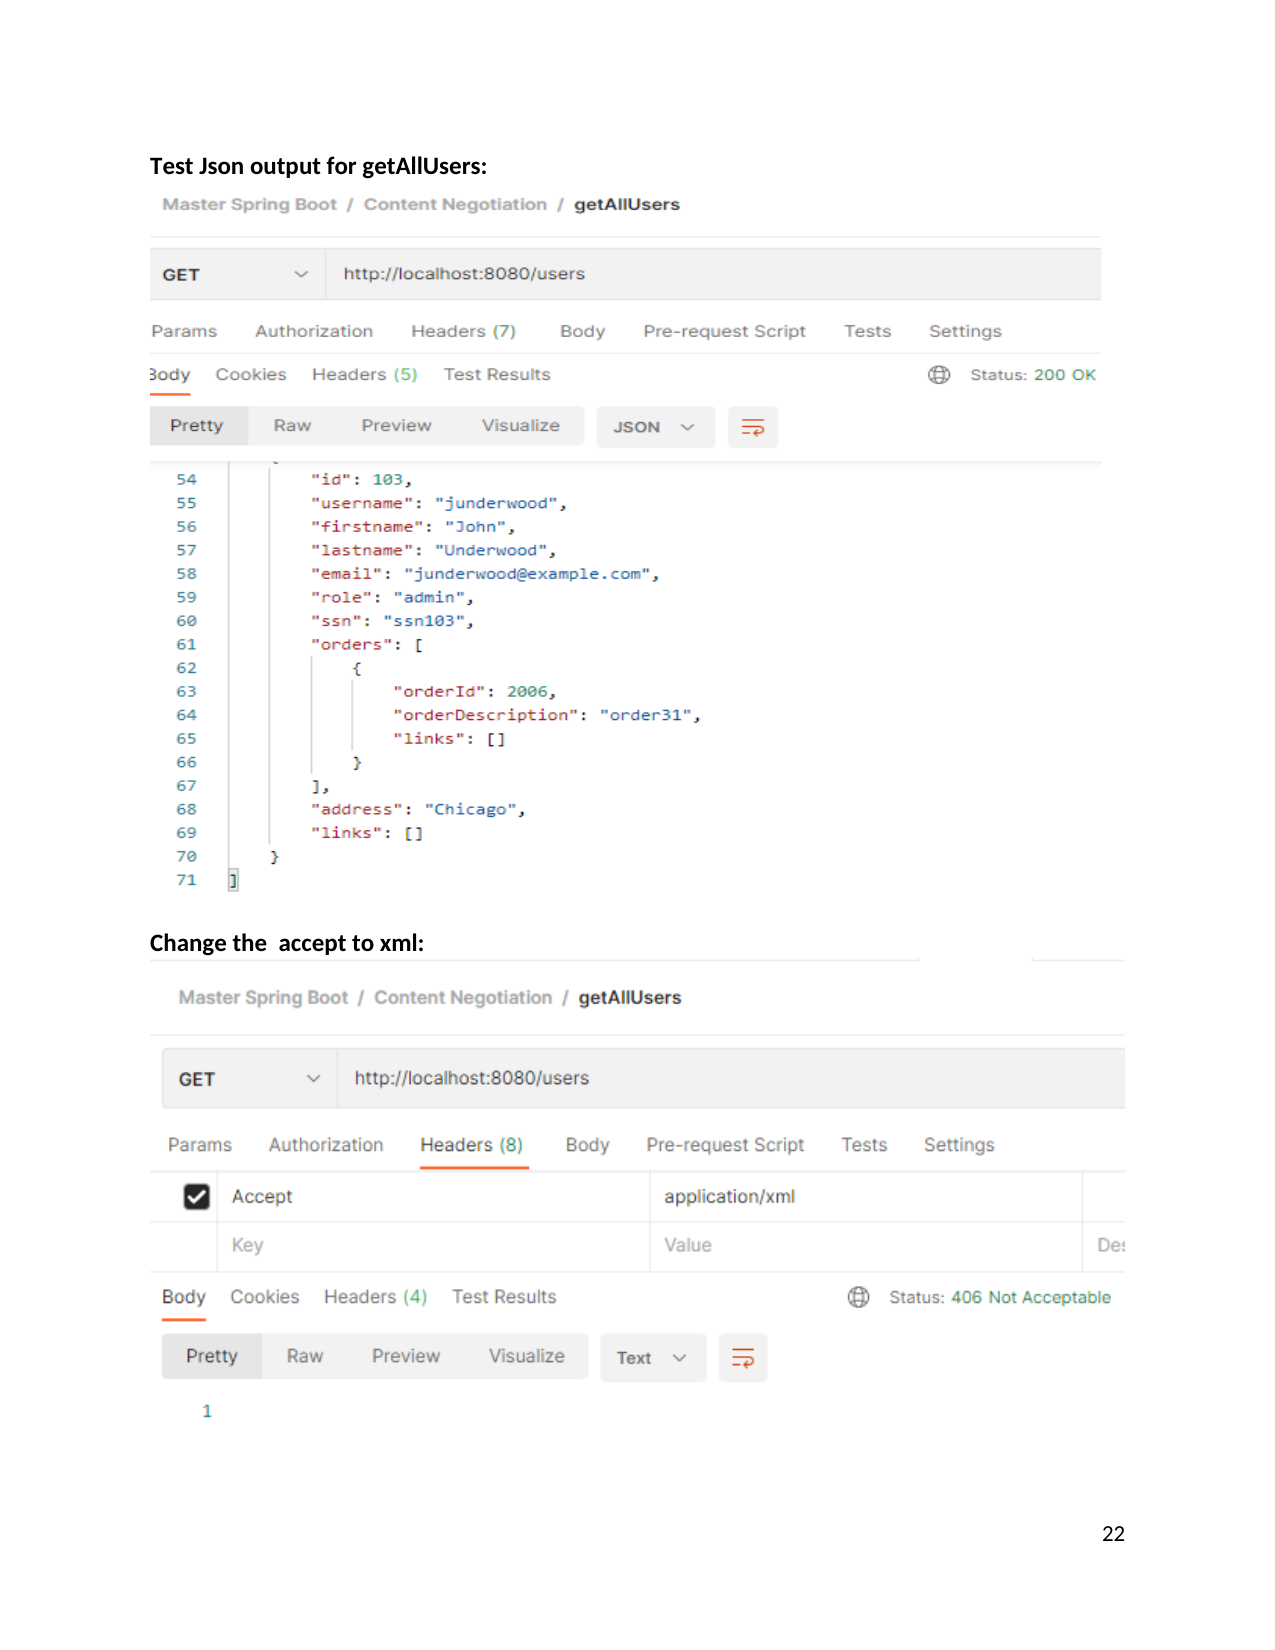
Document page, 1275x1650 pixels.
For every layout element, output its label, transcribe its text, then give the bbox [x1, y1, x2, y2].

picture [150, 180, 1102, 897]
picture [150, 957, 1125, 1431]
text Change the accept to xml: [150, 927, 1125, 957]
text Test Json output for getAllUsers: [150, 150, 1125, 181]
